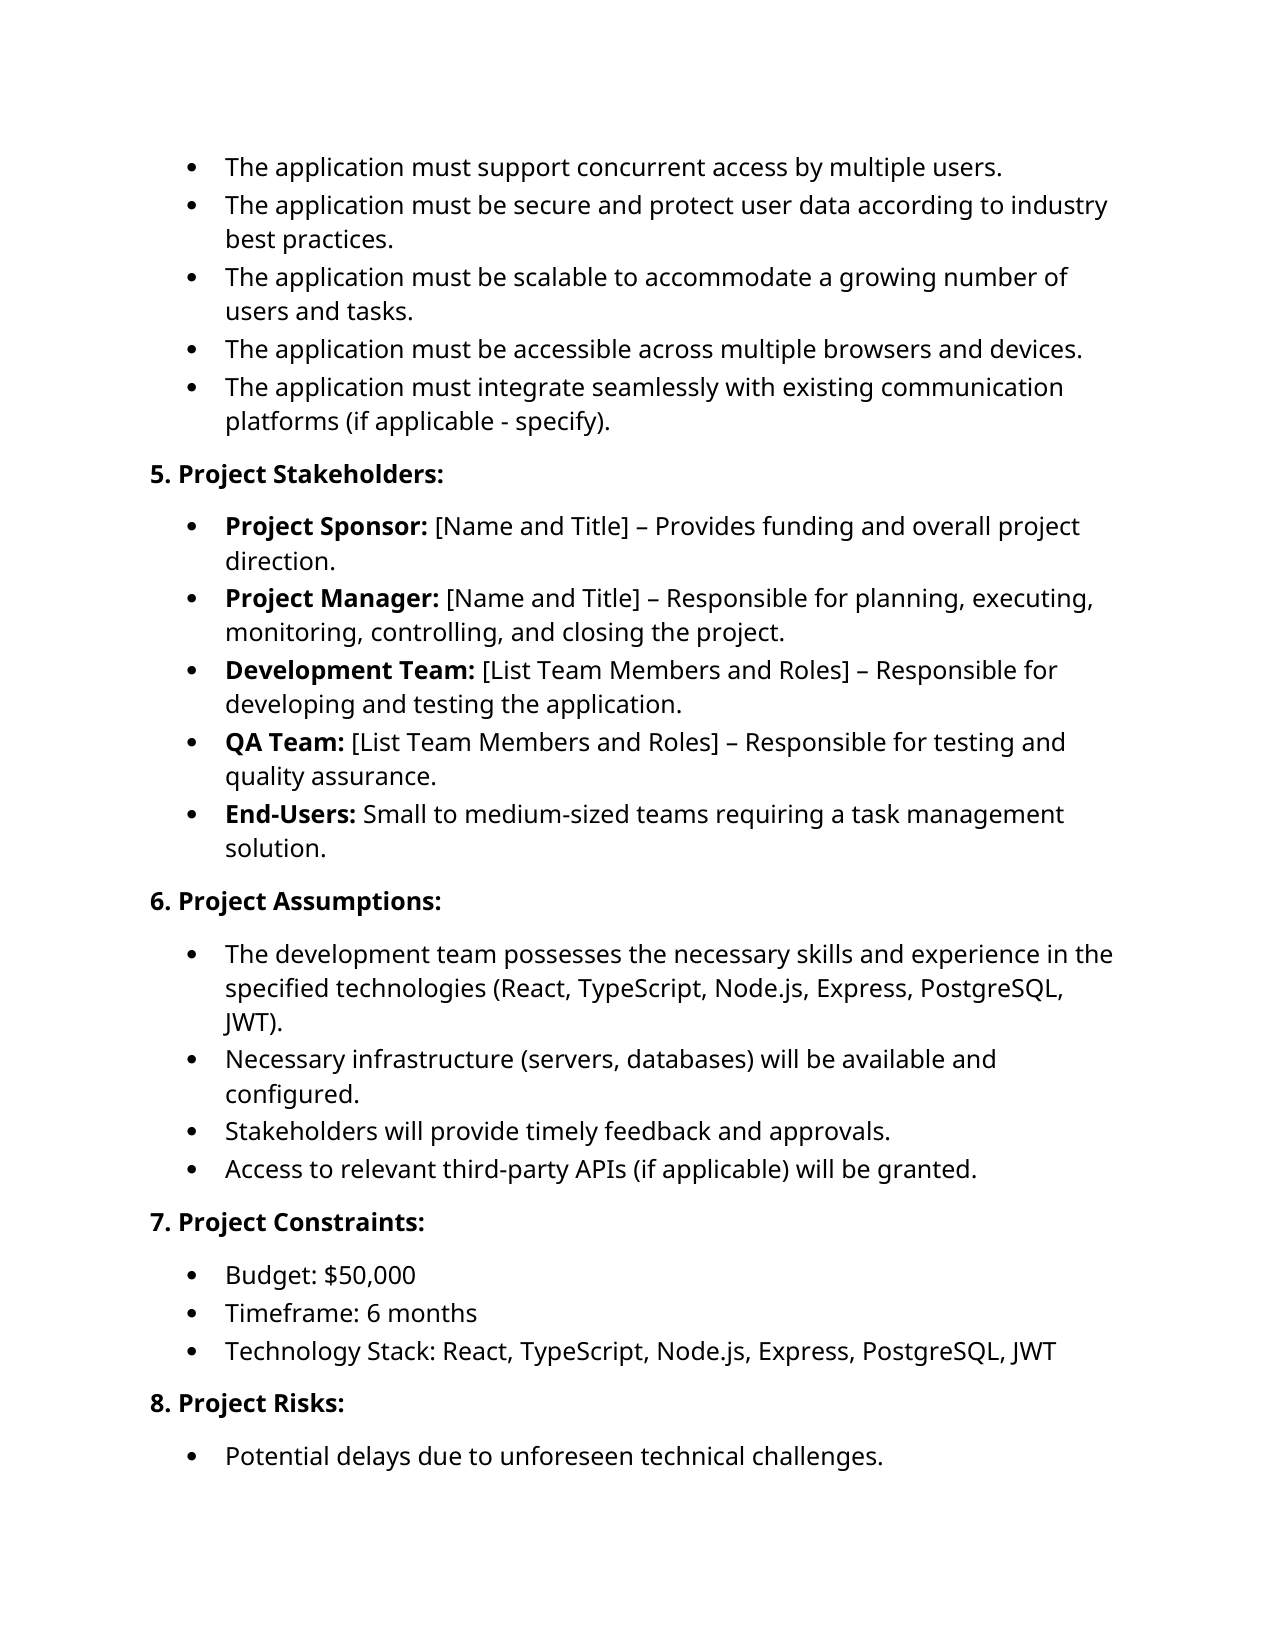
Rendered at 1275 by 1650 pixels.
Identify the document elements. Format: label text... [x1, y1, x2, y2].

list The application must integrate seamlessly with existing communication platforms (if applicable - specify). [187, 369, 1125, 437]
list The application must be accessible across multiple browsers and devices. [187, 332, 1125, 366]
list Necessary infrastructure (servers, databases) will be available and configured. [187, 1042, 1125, 1110]
list End-Users: Small to medium-sized teams requiring a task management solution. [187, 797, 1125, 865]
list The application must support concurrent access by multiple users. [187, 150, 1125, 184]
list Budget: $50,000 [187, 1257, 1125, 1292]
list Stakeholders will provide timely feedback and approvals. [187, 1114, 1125, 1148]
text 7. Project Constraints: [150, 1205, 1125, 1239]
list The development team possesses the necessary skills and experience in the specified technologies (React, TypeScript, Node.js, Express, PostgreSQL, JWT). [187, 936, 1125, 1038]
list QA Team: [List Team Members and Roles] – Responsible for testing and quality assurance. [187, 725, 1125, 793]
list Access to relevant third-party APIs (if applicable) will be granted. [187, 1152, 1125, 1186]
text 6. Project Assumptions: [150, 883, 1125, 917]
text 8. Project Risks: [150, 1386, 1125, 1420]
list Timeframe: 6 months [187, 1295, 1125, 1329]
list Potential delays due to unforeseen technical challenges. [187, 1439, 1125, 1473]
list Development Team: [List Team Members and Roles] – Responsible for developing and testing the application. [187, 653, 1125, 721]
list Project Sponsor: [Name and Title] – Provides funding and overall project direction. [187, 509, 1125, 577]
list The application must be scalable to accommodate a growing number of users and tasks. [187, 260, 1125, 328]
text 5. Project Stakeholders: [150, 456, 1125, 490]
list Technology Stack: React, TypeScript, Node.js, Express, PostgreSQL, JWT [187, 1333, 1125, 1367]
list Project Manager: [Name and Title] – Responsible for planning, executing, monitoring, controlling, and closing the project. [187, 581, 1125, 649]
list The application must be secure and protect user data according to industry best practices. [187, 188, 1125, 256]
